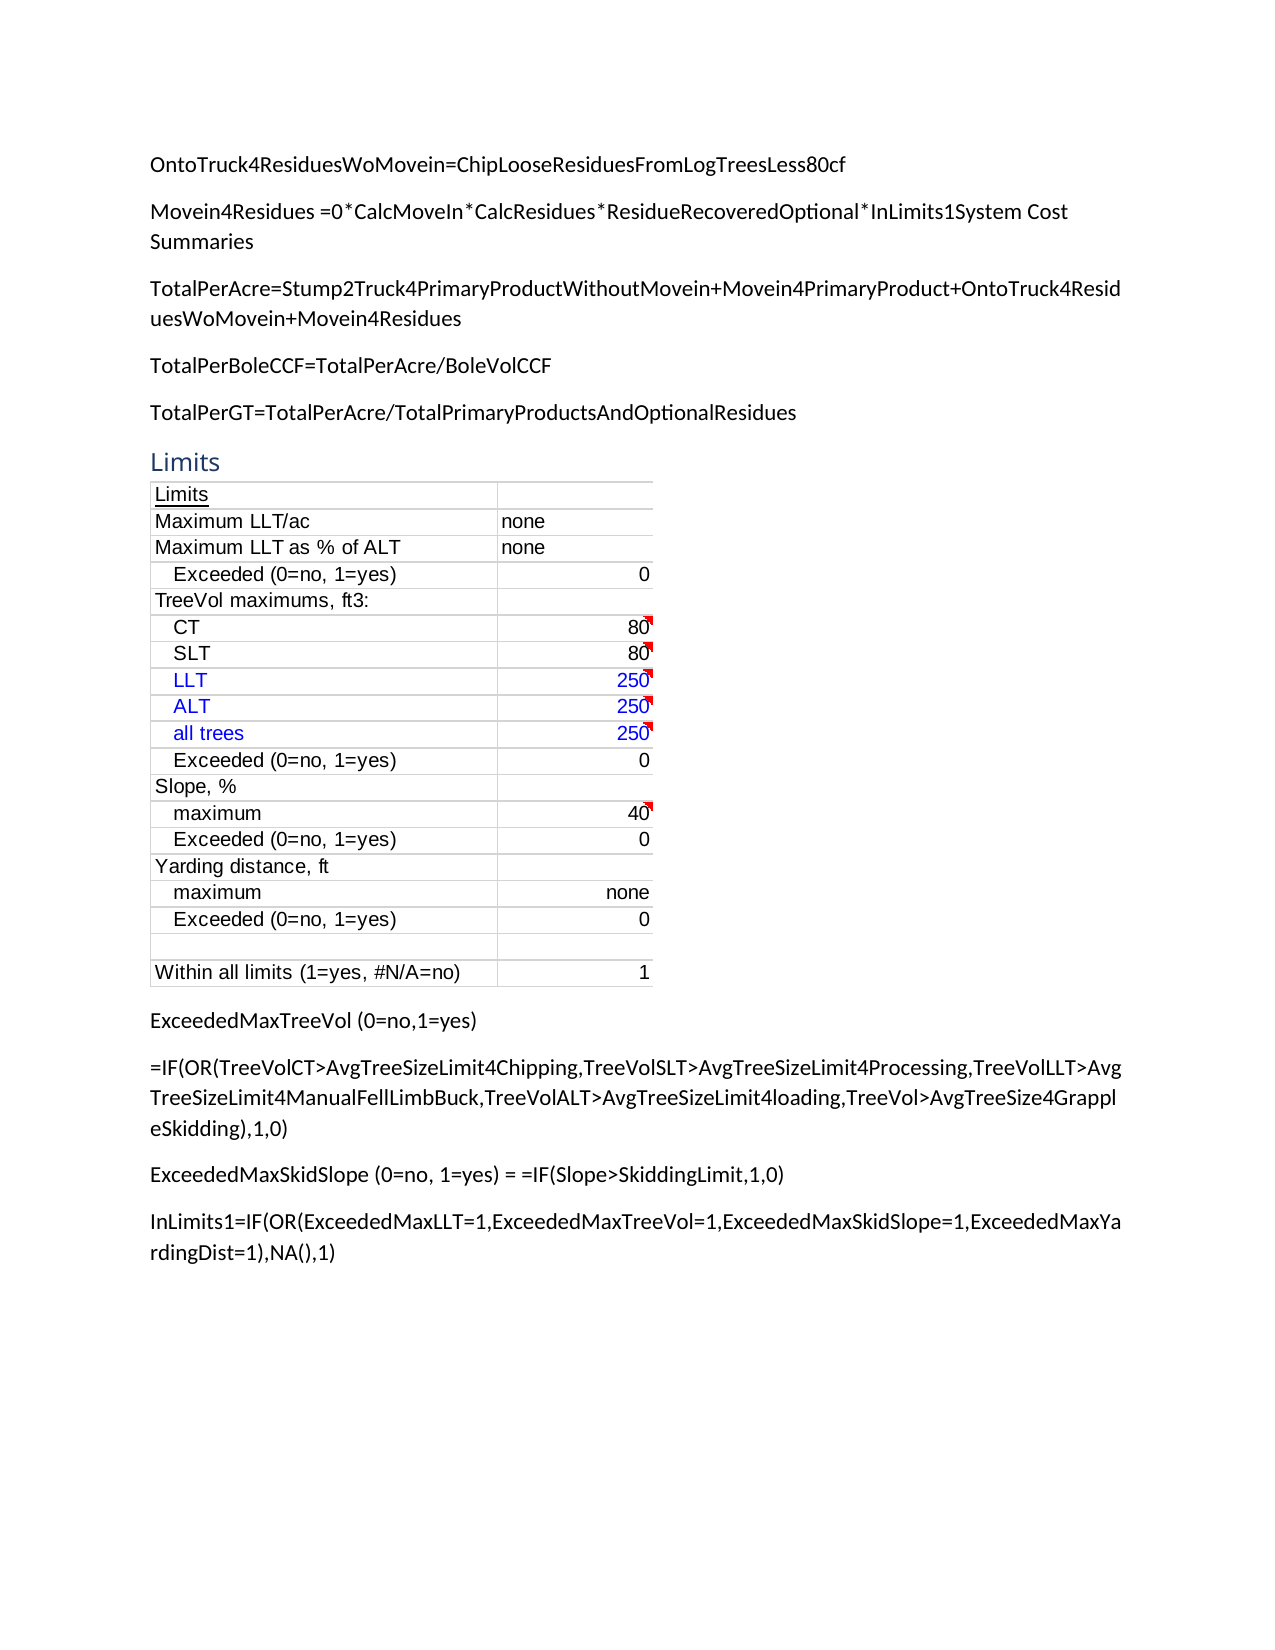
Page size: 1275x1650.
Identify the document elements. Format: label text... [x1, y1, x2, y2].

text ExceededMaxSkidSlope (0=no, 1=yes) = =IF(Slope>SkiddingLimit,1,0) [150, 1161, 1125, 1189]
text ExceededMaxTreeVol (0=no,1=yes) [150, 1006, 1125, 1034]
text OntoTruck4ResiduesWoMovein=ChipLooseResiduesFromLogTreesLess80cf [150, 150, 1125, 178]
text InLimits1=IF(OR(ExceededMaxLLT=1,ExceededMaxTreeVol=1,ExceededMaxSkidSlope=1,ExceededMaxYardingDist=1),NA(),1) [150, 1207, 1125, 1266]
text =IF(OR(TreeVolCT>AvgTreeSizeLimit4Chipping,TreeVolSLT>AvgTreeSizeLimit4Processing,TreeVolLLT>AvgTreeSizeLimit4ManualFellLimbBuck,TreeVolALT>AvgTreeSizeLimit4loading,TreeVol>AvgTreeSize4GrappleSkidding),1,0) [150, 1053, 1125, 1142]
subtitle Limits [150, 445, 1125, 479]
text TotalPerGT=TotalPerAcre/TotalPrimaryProductsAndOptionalResidues [150, 398, 1125, 426]
text TotalPerBoleCCF=TotalPerAcre/BoleVolCCF [150, 351, 1125, 379]
text Movein4Residues =0*CalcMoveIn*CalcResidues*ResidueRecoveredOptional*InLimits1System Cost Summaries [150, 197, 1125, 255]
text TotalPerAcre=Stump2Truck4PrimaryProductWithoutMovein+Movein4PrimaryProduct+OntoTruck4ResiduesWoMovein+Movein4Residues [150, 274, 1125, 332]
